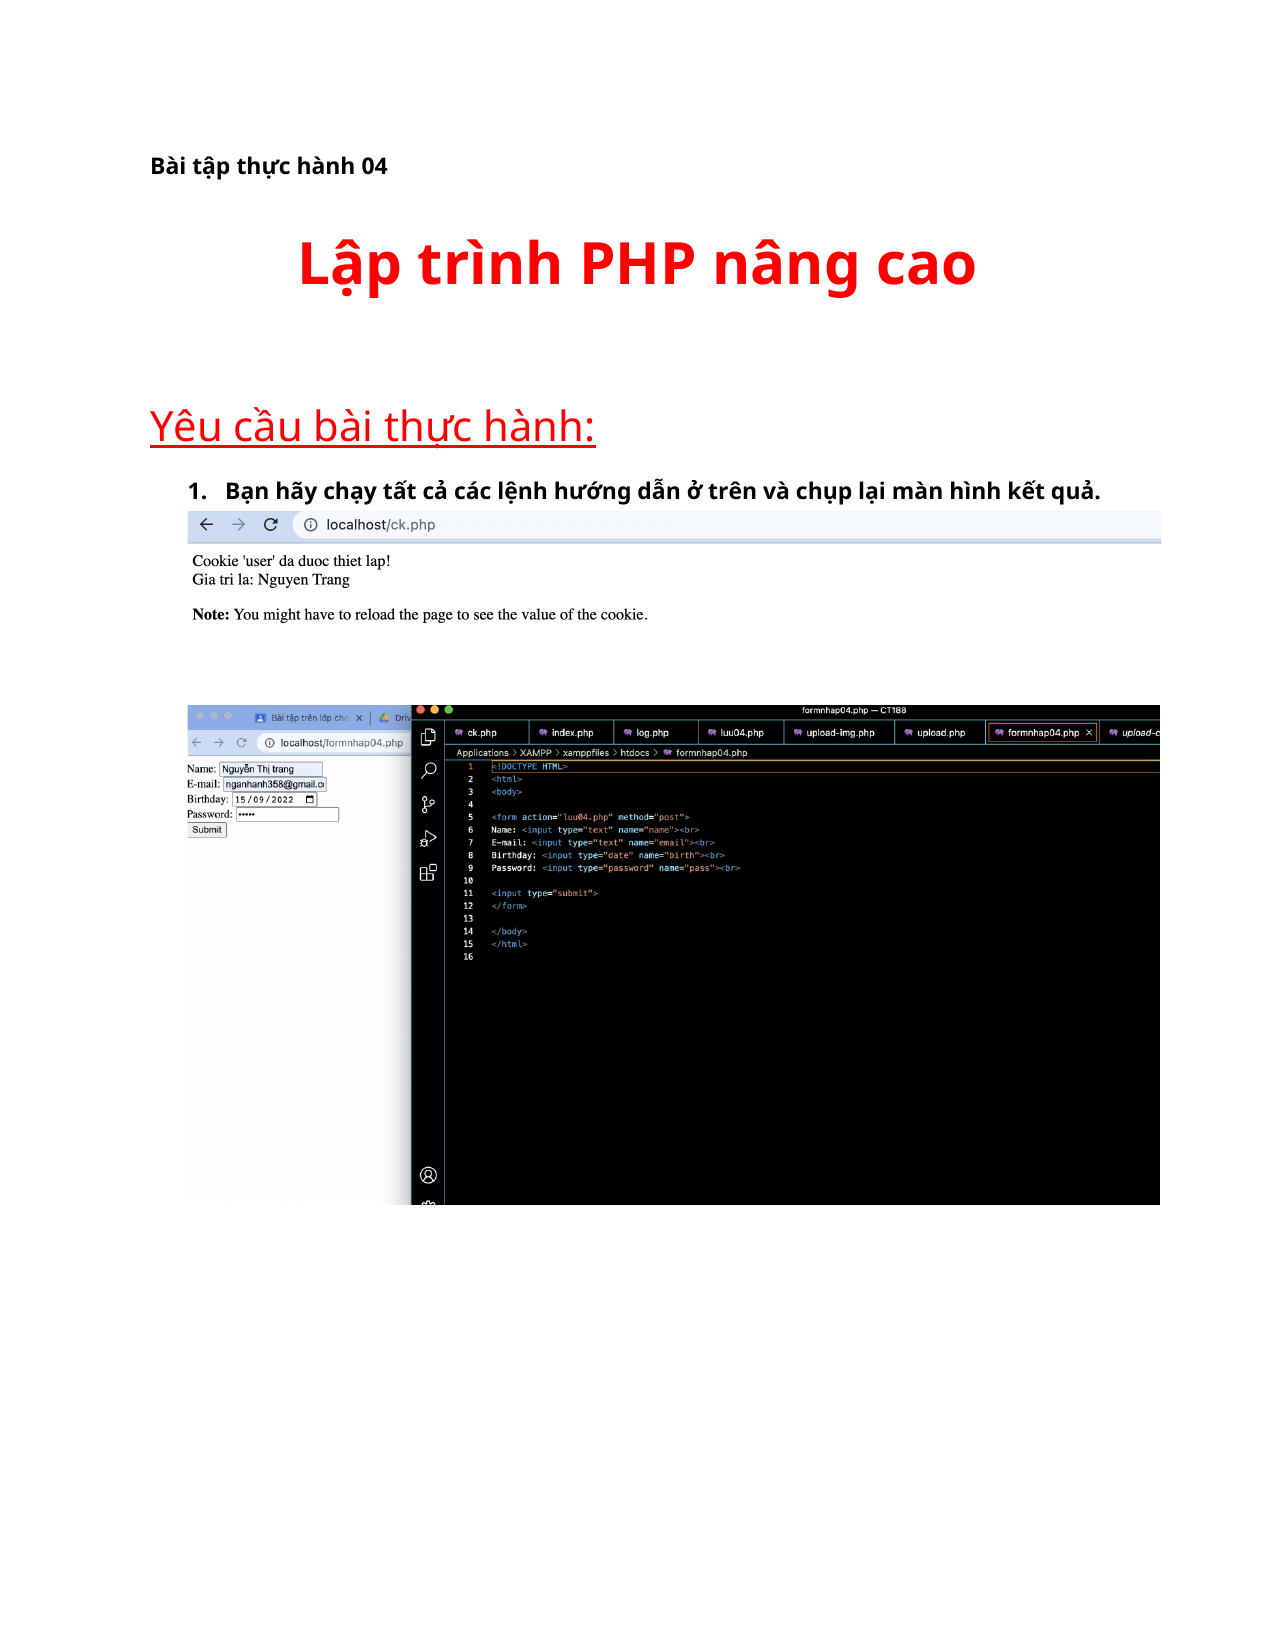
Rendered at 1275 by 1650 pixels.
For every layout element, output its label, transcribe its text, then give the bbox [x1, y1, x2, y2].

list Bạn hãy chạy tất cả các lệnh hướng dẫn ở trên và chụp lại màn hình kết quả. [187, 475, 1125, 506]
text Bài tập thực hành 04 [150, 150, 1125, 181]
picture [187, 511, 1162, 702]
picture [187, 705, 1160, 1205]
text Lập trình PHP nâng cao [150, 222, 1125, 301]
subtitle Yêu cầu bài thực hành: [150, 397, 1125, 454]
